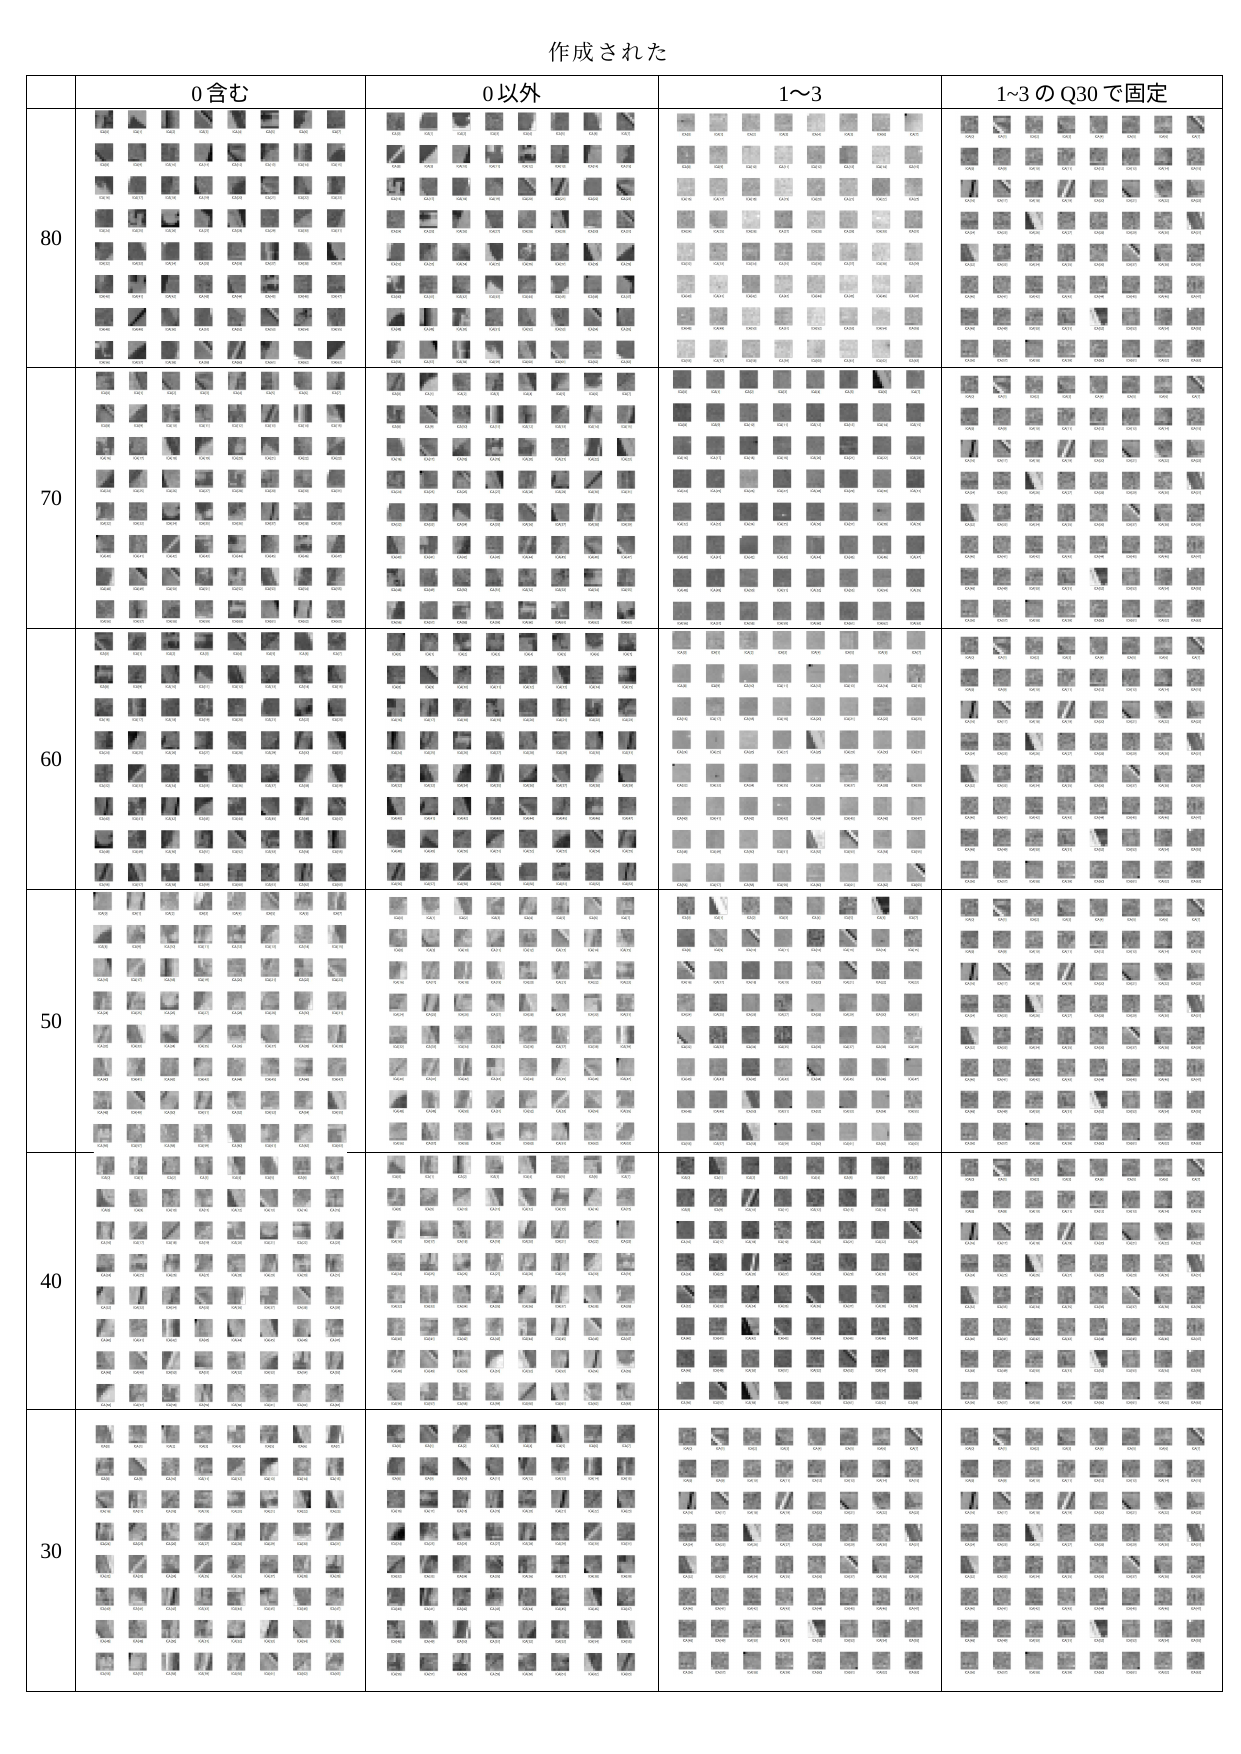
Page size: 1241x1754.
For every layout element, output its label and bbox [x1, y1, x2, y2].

picture [384, 110, 639, 367]
picture [955, 371, 1208, 625]
picture [384, 1153, 640, 1409]
picture [674, 893, 926, 1148]
picture [955, 894, 1208, 1148]
picture [673, 1423, 927, 1677]
picture [672, 1153, 927, 1408]
picture [383, 369, 640, 627]
picture [92, 368, 349, 628]
picture [955, 1154, 1208, 1407]
picture [385, 1422, 639, 1679]
picture [92, 1422, 349, 1678]
picture [385, 630, 639, 888]
picture [955, 1423, 1208, 1677]
picture [955, 111, 1208, 365]
picture [92, 109, 349, 367]
picture [955, 632, 1208, 886]
picture [90, 629, 350, 889]
picture [671, 629, 929, 889]
picture [670, 368, 930, 628]
picture [90, 890, 350, 1409]
picture [386, 894, 638, 1148]
picture [674, 111, 926, 365]
